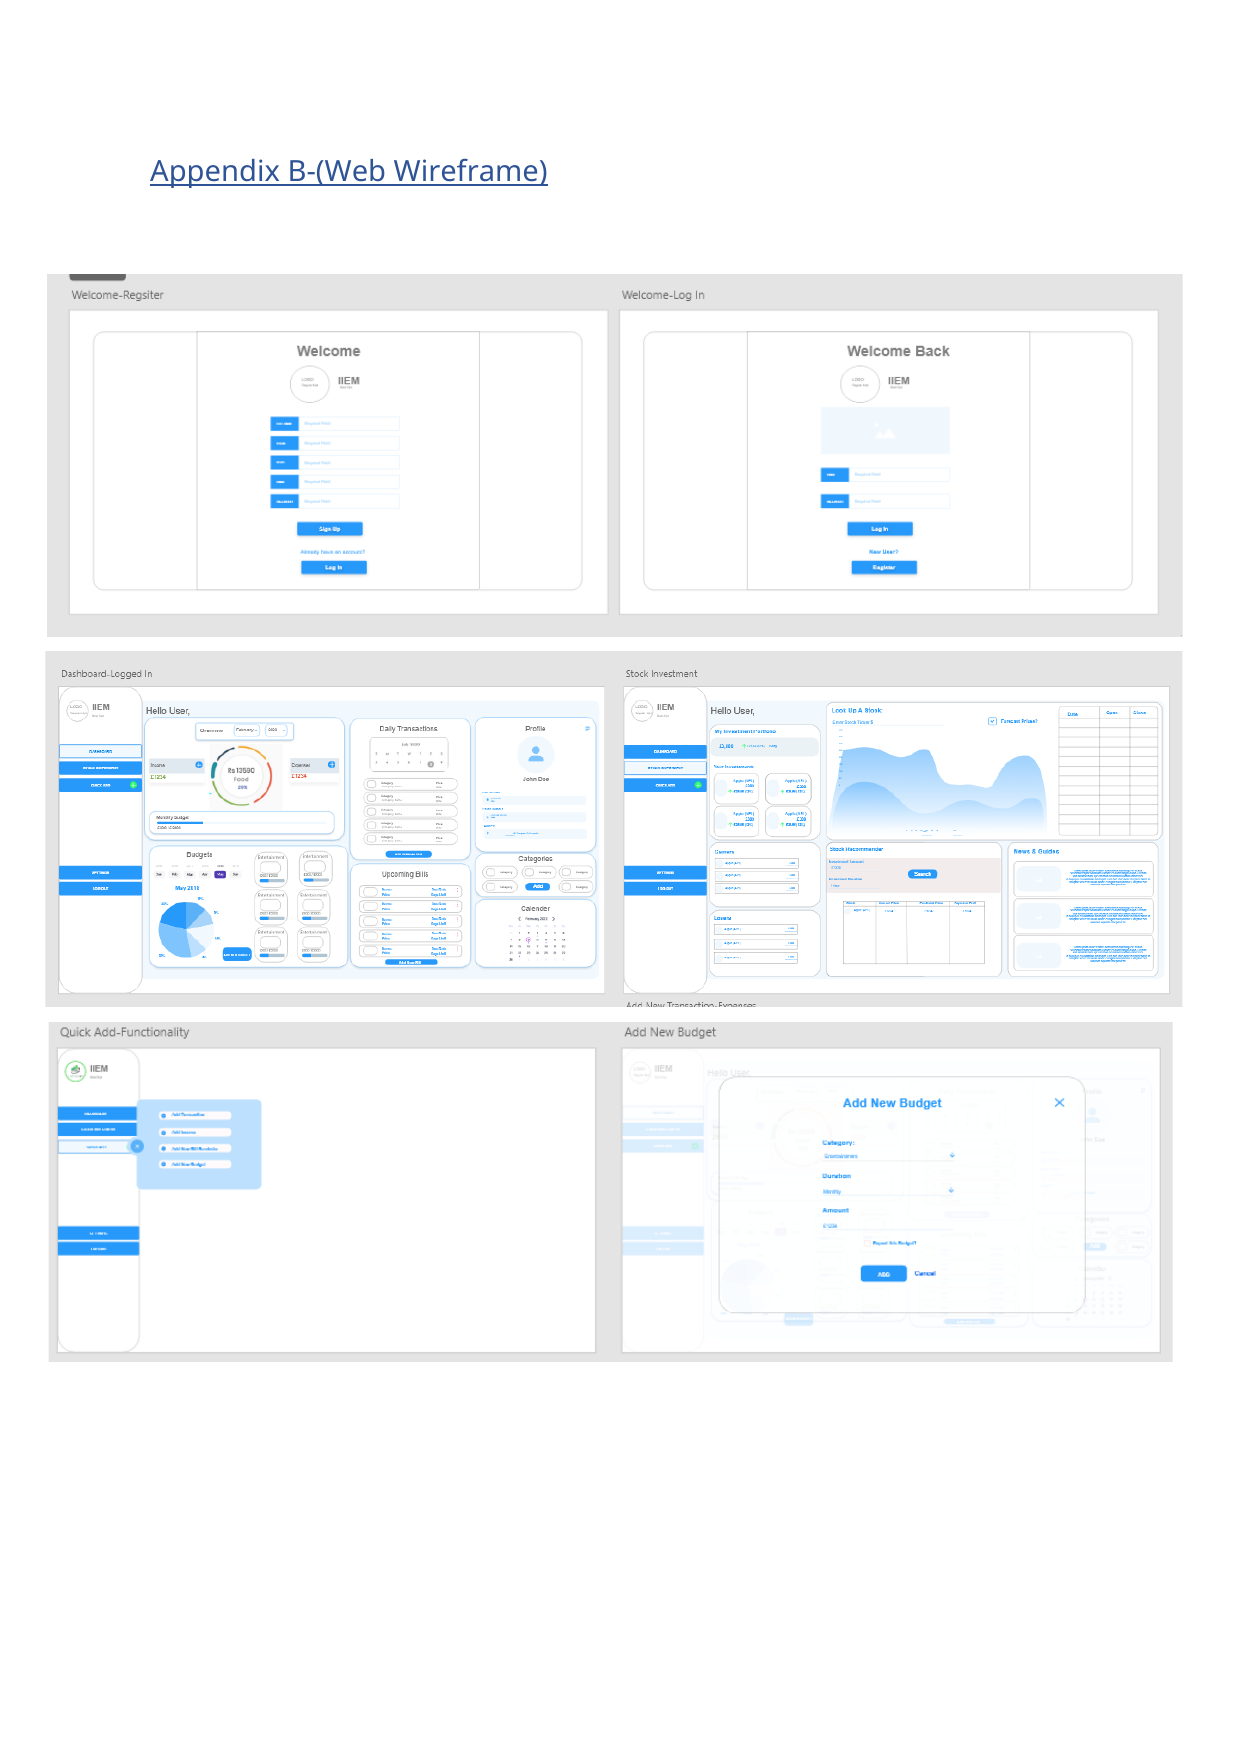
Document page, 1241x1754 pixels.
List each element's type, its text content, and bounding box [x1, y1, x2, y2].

picture [45, 651, 1183, 1007]
picture [48, 1022, 1173, 1362]
picture [47, 274, 1183, 637]
subtitle Appendix B-(Web Wireframe) [150, 150, 1090, 190]
